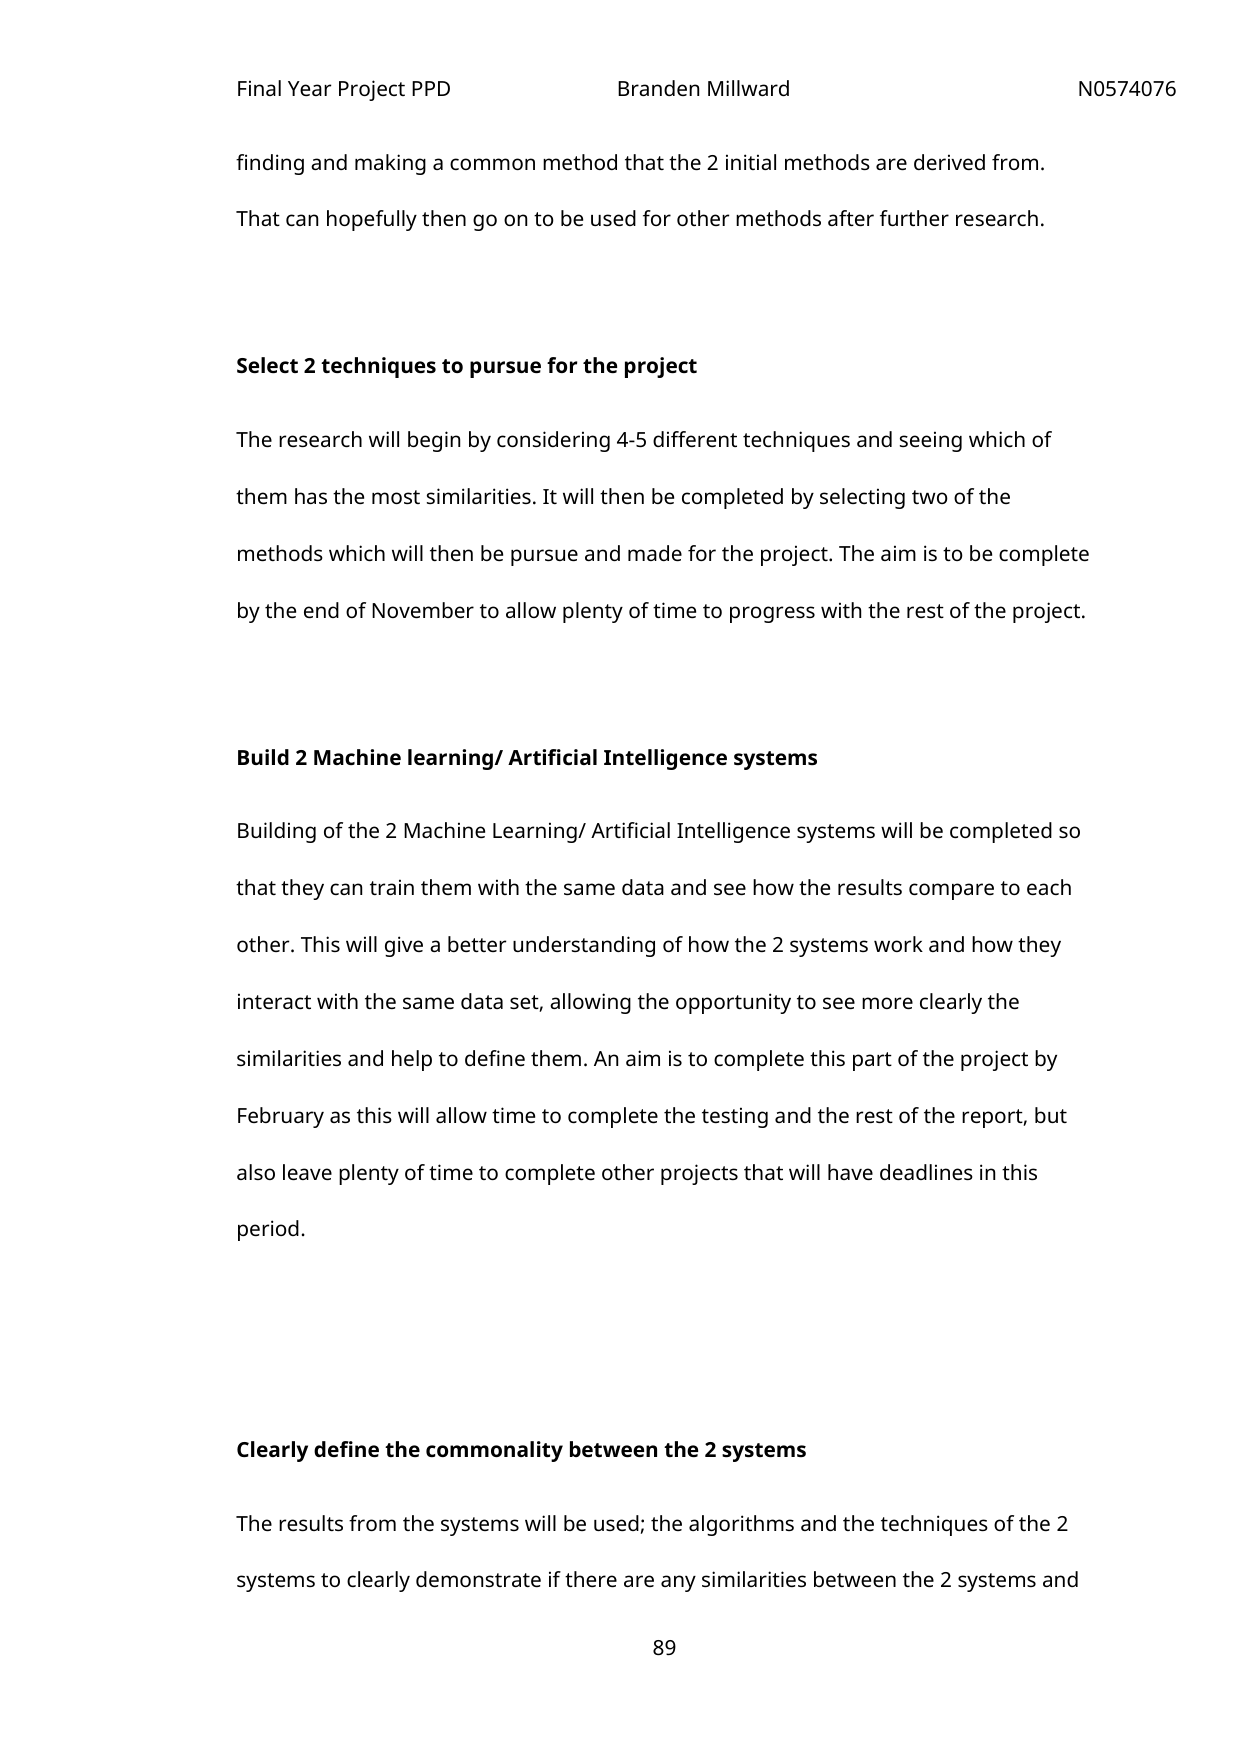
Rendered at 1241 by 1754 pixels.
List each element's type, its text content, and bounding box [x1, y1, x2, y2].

text Build 2 Machine learning/ Artificial Intelligence systems [236, 743, 1092, 771]
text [236, 148, 1092, 233]
text Clearly define the commonality between the 2 systems [236, 1435, 1092, 1464]
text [236, 1509, 1092, 1594]
text Building of the 2 Machine Learning/ Artificial Intelligence systems will be completed so that they can train them with the same data and see how the results compare to each other. This will give a better understanding of how the 2 systems work and how they interact with the same data set, allowing the opportunity to see more clearly the similarities and help to define them. An aim is to complete this part of the project by February as this will allow time to complete the testing and the rest of the report, but also leave plenty of time to complete other projects that will have deadlines in this period. [236, 816, 1092, 1243]
text The research will begin by considering 4-5 different techniques and seeing which of them has the most similarities. It will then be completed by selecting two of the methods which will then be pursue and made for the project. The aim is to be complete by the end of November to allow plenty of time to progress with the rest of the project. [236, 425, 1092, 624]
text Select 2 techniques to pursue for the project [236, 352, 1092, 380]
